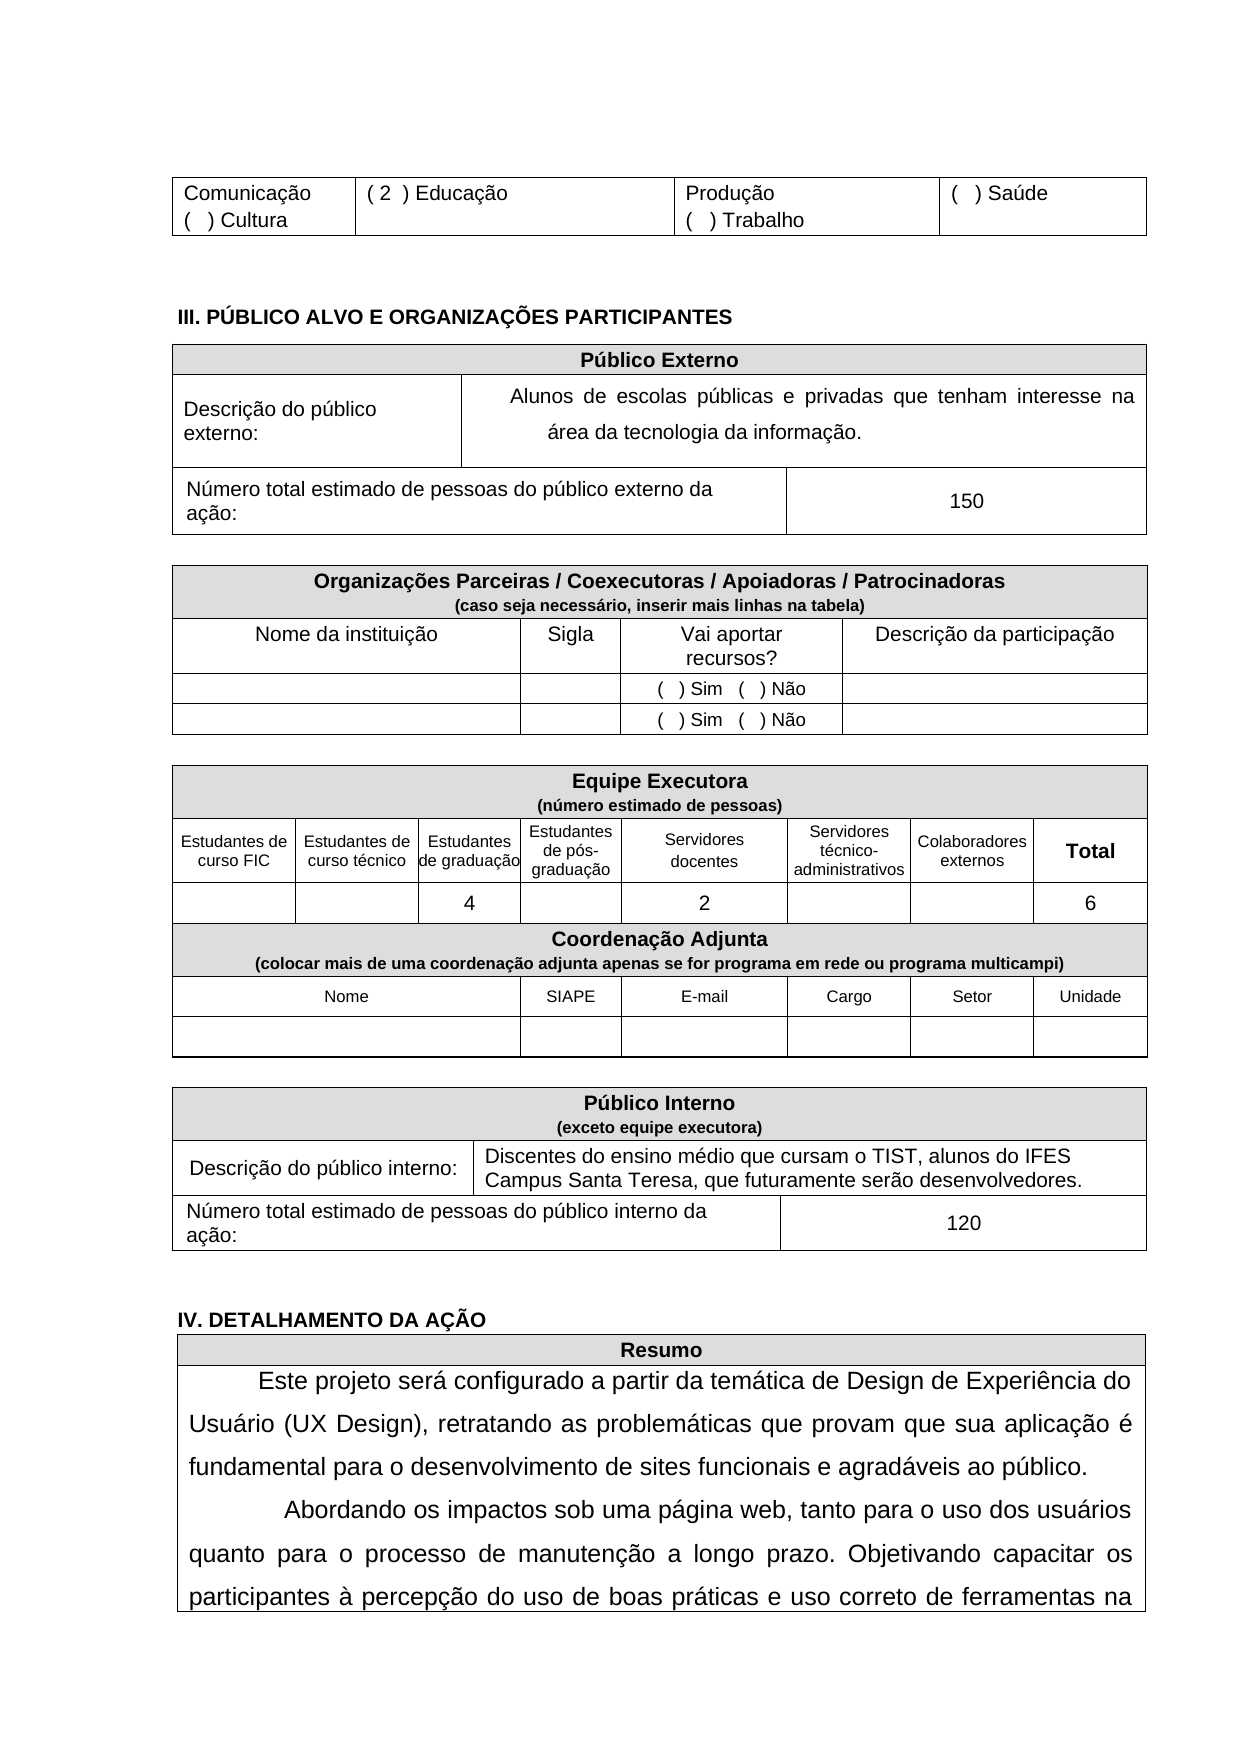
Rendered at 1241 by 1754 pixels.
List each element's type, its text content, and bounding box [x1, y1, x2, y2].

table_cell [940, 178, 1146, 235]
table_cell [173, 1017, 520, 1056]
table_cell 6 [1034, 883, 1147, 923]
table_cell Estudantes de graduação [419, 819, 520, 882]
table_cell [675, 178, 939, 235]
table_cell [178, 1366, 1145, 1611]
table_cell Estudantes de curso FIC [173, 819, 295, 882]
table_cell Alunos de escolas públicas e privadas que tenham interesse na área da tecnologia da informação. [462, 375, 1146, 467]
table_cell [911, 1017, 1033, 1056]
table_cell [173, 674, 520, 703]
table_cell Nome da instituição [173, 619, 520, 672]
table_cell Total [1034, 819, 1147, 882]
table_cell 4 [419, 883, 520, 923]
table_cell [843, 704, 1147, 734]
table_cell Setor [911, 977, 1033, 1016]
table_cell Estudantes de curso técnico [296, 819, 418, 882]
table_cell Descrição do público externo: [173, 375, 461, 467]
table_cell [1034, 1017, 1147, 1056]
table_cell Unidade [1034, 977, 1147, 1016]
table_cell Nome [173, 977, 520, 1016]
table_cell Servidores docentes [622, 819, 787, 882]
table_cell ( ) Sim ( ) Não [621, 704, 842, 734]
table_cell Colaboradores externos [911, 819, 1033, 882]
table_cell Servidores técnico-administrativos [788, 819, 910, 882]
table_cell 150 [787, 468, 1146, 534]
table_header Equipe Executora (número estimado de pessoas) [173, 766, 1147, 818]
table_cell Cargo [788, 977, 910, 1016]
table_header Público Interno (exceto equipe executora) [173, 1088, 1146, 1140]
table_cell [521, 883, 621, 923]
table_cell 120 [781, 1196, 1146, 1250]
table_cell [843, 674, 1147, 703]
table_cell 2 [622, 883, 787, 923]
table_cell Discentes do ensino médio que cursam o TIST, alunos do IFES Campus Santa Teresa, que futuramente serão desenvolvedores. [474, 1141, 1146, 1195]
table_cell ( ) Sim ( ) Não [621, 674, 842, 703]
table_cell [521, 674, 620, 703]
table_cell Número total estimado de pessoas do público interno da ação: [173, 1196, 780, 1250]
table_cell Coordenação Adjunta (colocar mais de uma coordenação adjunta apenas se for programa em rede ou programa multicampi) [173, 924, 1147, 976]
table_cell [296, 883, 418, 923]
table_cell Sigla [521, 619, 620, 672]
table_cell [356, 178, 674, 235]
table_cell [521, 704, 620, 734]
table_cell Descrição do público interno: [173, 1141, 473, 1195]
table_cell Estudantes de pós-graduação [521, 819, 621, 882]
table_cell E-mail [622, 977, 787, 1016]
table_cell [173, 704, 520, 734]
text III. PÚBLICO ALVO E ORGANIZAÇÕES PARTICIPANTES [177, 304, 1122, 328]
table_cell Vai aportar recursos? [621, 619, 842, 672]
table_header Público Externo [173, 345, 1146, 374]
table_header Resumo [178, 1335, 1145, 1365]
table_cell [788, 883, 910, 923]
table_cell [173, 178, 355, 235]
table_cell SIAPE [521, 977, 621, 1016]
text IV. DETALHAMENTO DA AÇÃO [177, 1307, 1122, 1331]
table_cell Descrição da participação [843, 619, 1147, 672]
table_cell [173, 883, 295, 923]
table_header Organizações Parceiras / Coexecutoras / Apoiadoras / Patrocinadoras (caso seja necessário, inserir mais linhas na tabela) [173, 566, 1147, 618]
table_cell [521, 1017, 621, 1056]
table_cell [622, 1017, 787, 1056]
table_cell [788, 1017, 910, 1056]
table_cell [911, 883, 1033, 923]
table_cell Número total estimado de pessoas do público externo da ação: [173, 468, 786, 534]
